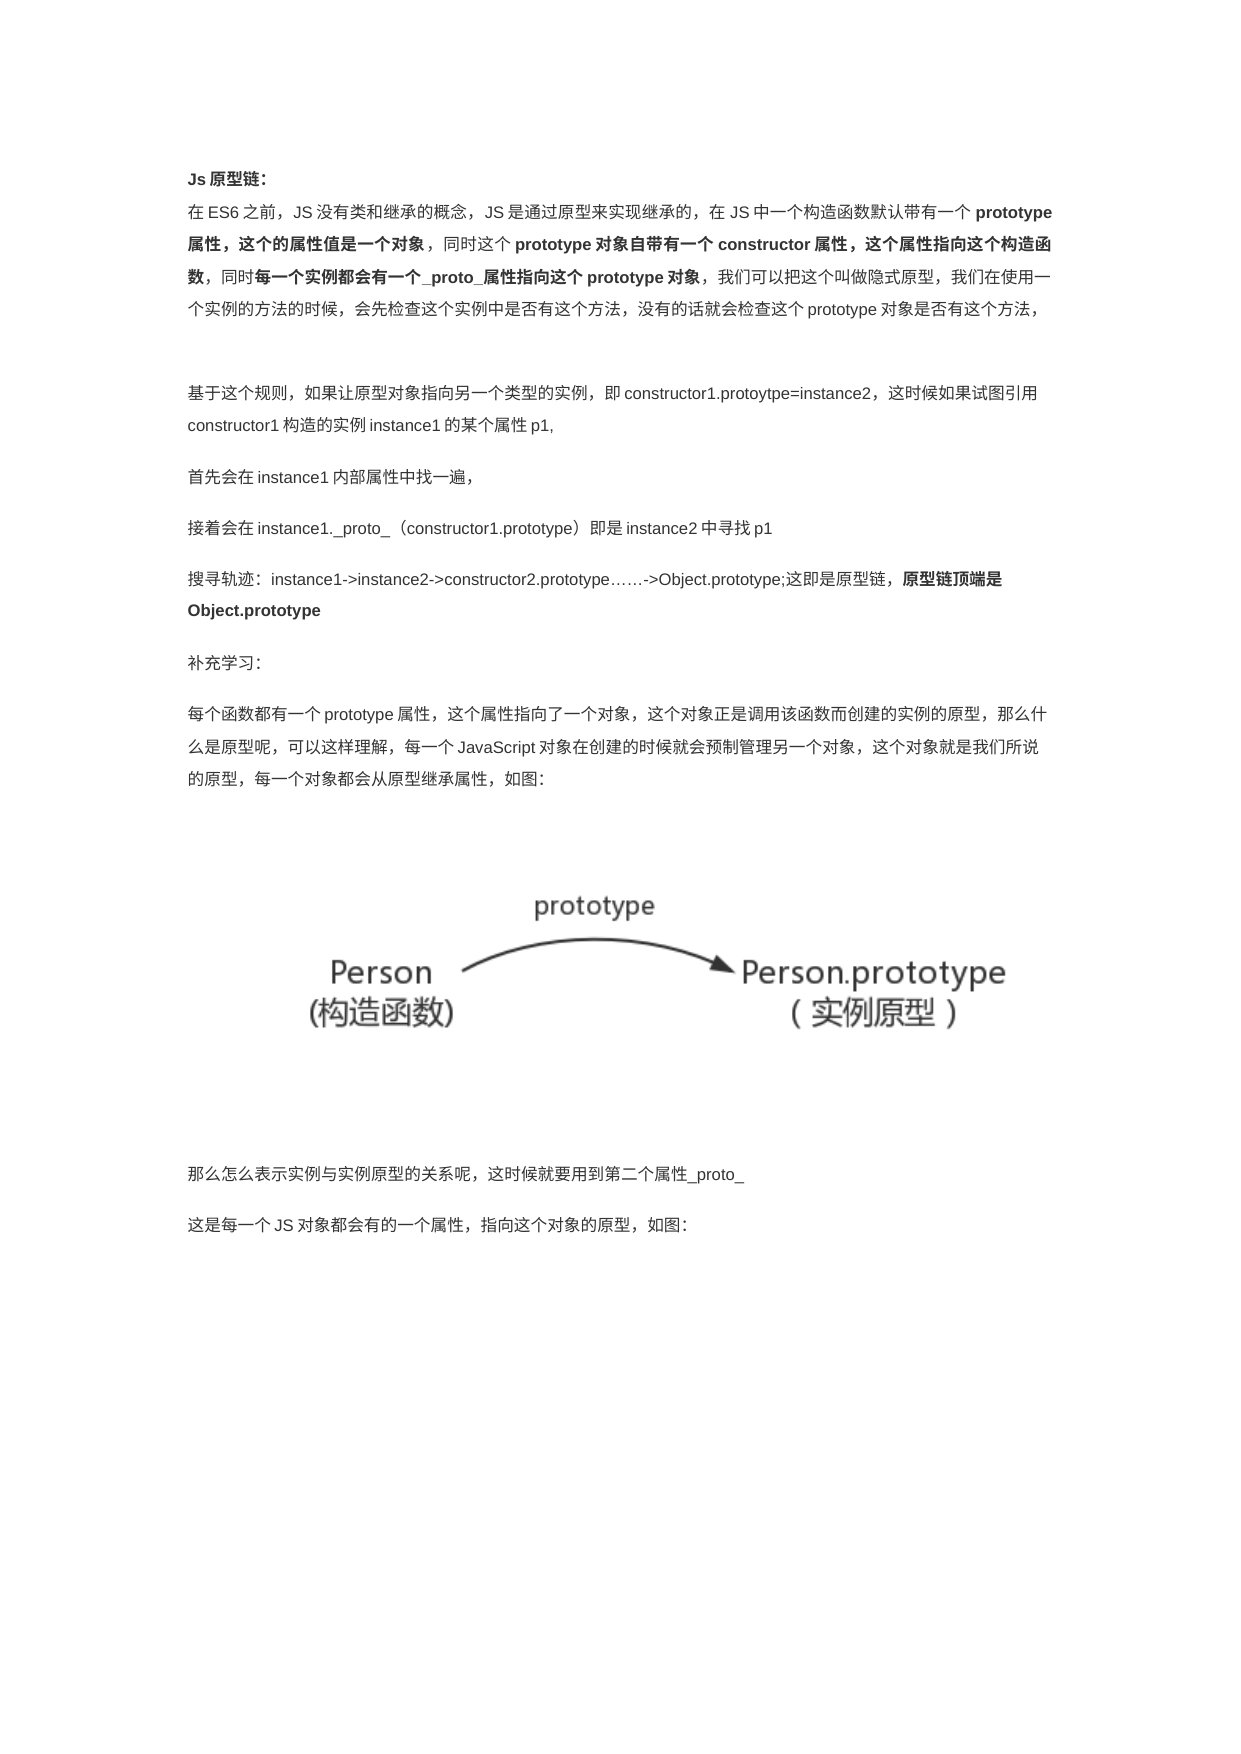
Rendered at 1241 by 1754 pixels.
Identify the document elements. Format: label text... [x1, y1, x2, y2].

text Js原型链： [187, 162, 1053, 194]
text 接着会在instance1._proto_（constructor1.prototype）即是instance2中寻找p1 [187, 511, 1053, 543]
text 这是每一个JS对象都会有的一个属性，指向这个对象的原型，如图： [187, 1208, 1053, 1241]
text 在ES6之前，JS没有类和继承的概念，JS是通过原型来实现继承的，在JS中一个构造函数默认带有一个prototype属性，这个的属性值是一个对象，同时这个prototype对象自带有一个constructor属性，这个属性指向这个构造函数，同时每一个实例都会有一个_proto_属性指向这个prototype对象，我们可以把这个叫做隐式原型，我们在使用一个实例的方法的时候，会先检查这个实例中是否有这个方法，没有的话就会检查这个prototype对象是否有这个方法， [187, 194, 1053, 324]
picture [187, 813, 1093, 1139]
text 每个函数都有一个prototype属性，这个属性指向了一个对象，这个对象正是调用该函数而创建的实例的原型，那么什么是原型呢，可以这样理解，每一个JavaScript对象在创建的时候就会预制管理另一个对象，这个对象就是我们所说的原型，每一个对象都会从原型继承属性，如图： [187, 697, 1053, 794]
text 那么怎么表示实例与实例原型的关系呢，这时候就要用到第二个属性_proto_ [187, 1157, 1053, 1189]
text 基于这个规则，如果让原型对象指向另一个类型的实例，即constructor1.protoytpe=instance2，这时候如果试图引用constructor1构造的实例instance1的某个属性p1, [187, 376, 1053, 441]
text 补充学习： [187, 646, 1053, 678]
text 首先会在instance1内部属性中找一遍， [187, 459, 1053, 492]
text 搜寻轨迹：instance1->instance2->constructor2.prototype……->Object.prototype;这即是原型链，原型链顶端是Object.prototype [187, 562, 1053, 627]
